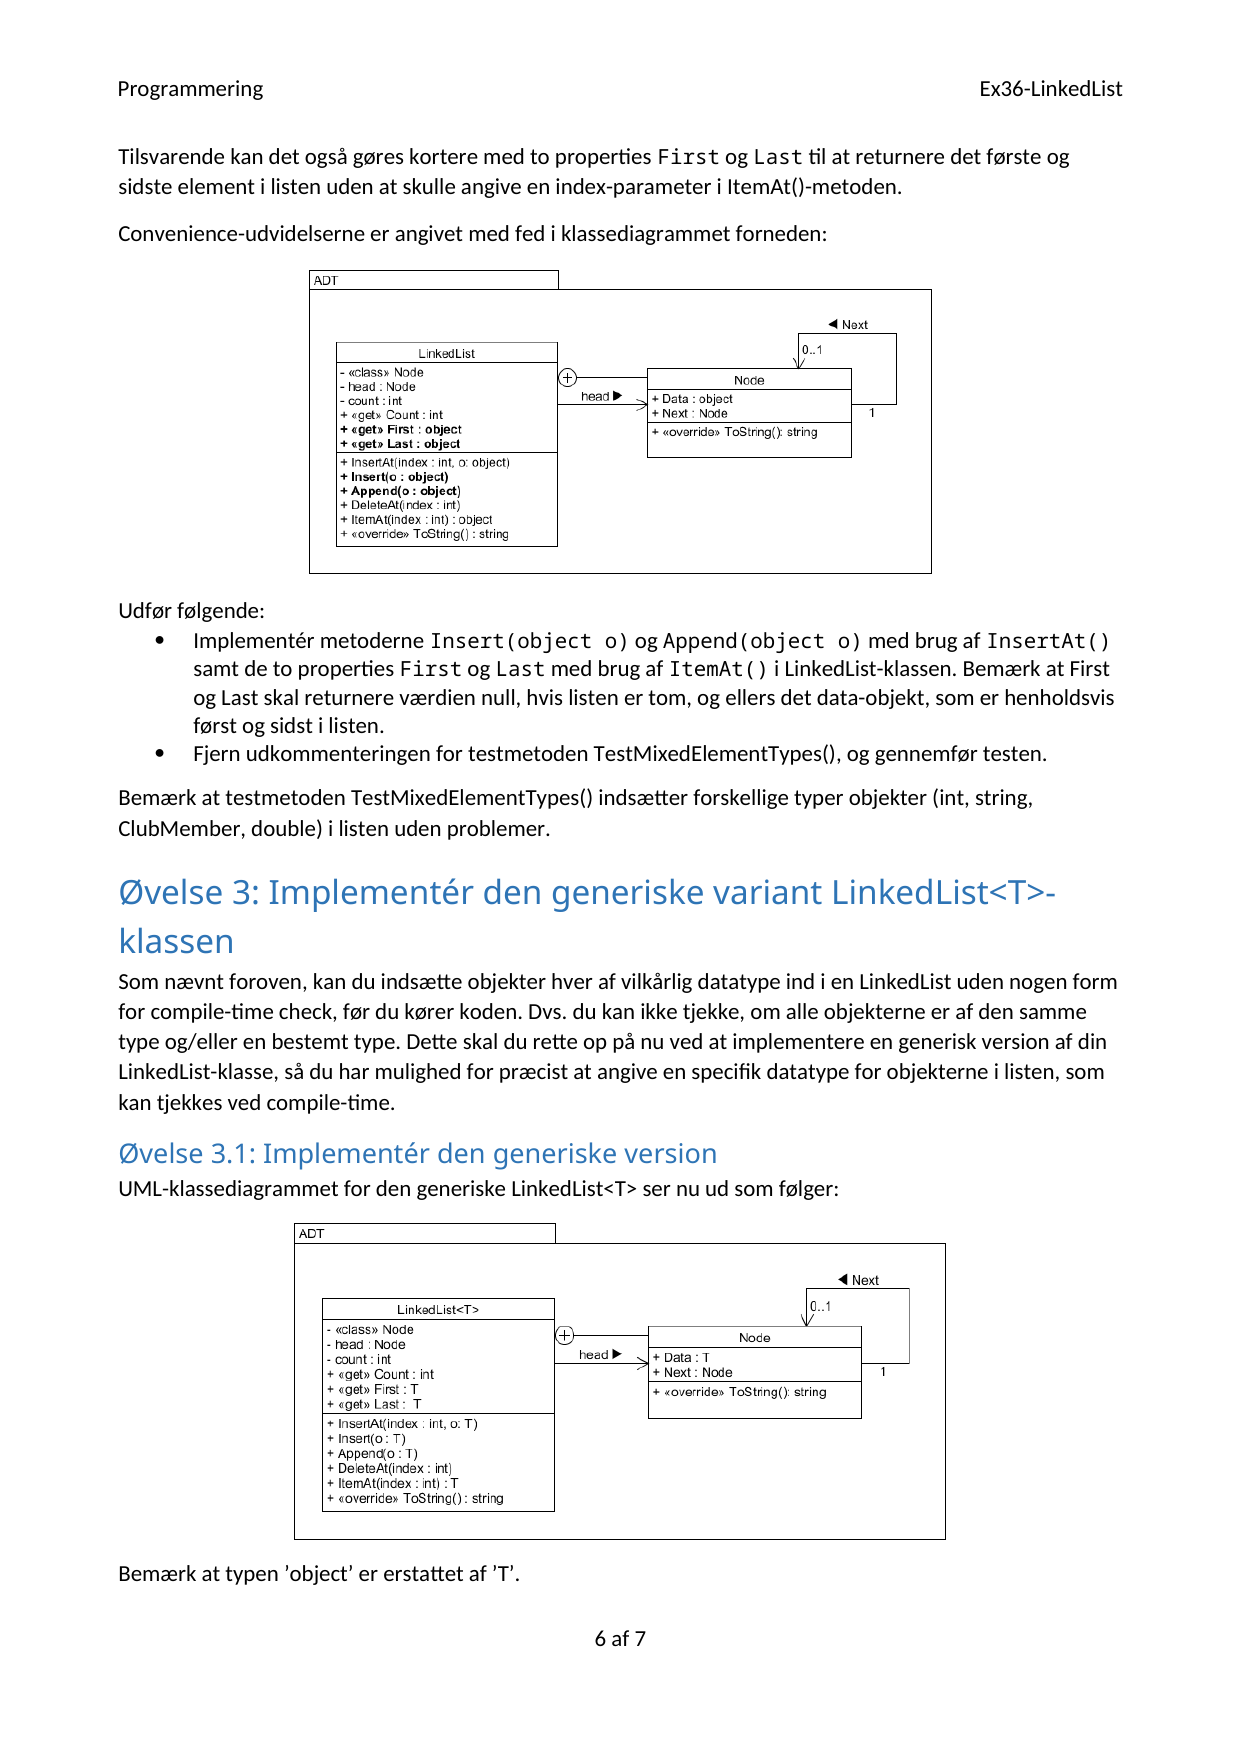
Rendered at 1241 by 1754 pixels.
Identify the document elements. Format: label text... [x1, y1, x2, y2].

list Fjern udkommenteringen for testmetoden TestMixedElementTypes(), og gennemfør testen. [156, 739, 1122, 767]
subtitle Øvelse 3.1: Implementér den generiske version [118, 1134, 1122, 1171]
picture [292, 1221, 948, 1541]
text Som nævnt foroven, kan du indsætte objekter hver af vilkårlig datatype ind i en LinkedList uden nogen form for compile-time check, før du kører koden. Dvs. du kan ikke tjekke, om alle objekterne er af den samme type og/eller en bestemt type. Dette skal du rette op på nu ved at implementere en generisk version af din LinkedList-klasse, så du har mulighed for præcist at angive en specifik datatype for objekterne i listen, som kan tjekkes ved compile-time. [118, 967, 1122, 1116]
text Bemærk at typen ’object’ er erstattet af ’T’. [118, 1559, 1122, 1587]
text Udfør følgende: [118, 596, 1122, 624]
list Implementér metoderne Insert(object o) og Append(object o) med brug af InsertAt() samt de to properties First og Last med brug af ItemAt() i LinkedList-klassen. Bemærk at First og Last skal returnere værdien null, hvis listen er tom, og ellers det data-objekt, som er henholdsvis først og sidst i listen. [156, 626, 1122, 739]
text UML-klassediagrammet for den generiske LinkedList<T> ser nu ud som følger: [118, 1174, 1122, 1202]
text Bemærk at testmetoden TestMixedElementTypes() indsætter forskellige typer objekter (int, string, ClubMember, double) i listen uden problemer. [118, 783, 1122, 842]
picture [291, 266, 949, 577]
text Convenience-udvidelserne er angivet med fed i klassediagrammet forneden: [118, 219, 1122, 247]
text Tilsvarende kan det også gøres kortere med to properties First og Last til at returnere det første og sidste element i listen uden at skulle angive en index-parameter i ItemAt()-metoden. [118, 142, 1122, 200]
subtitle Øvelse 3: Implementér den generiske variant LinkedList<T>-klassen [118, 869, 1122, 963]
